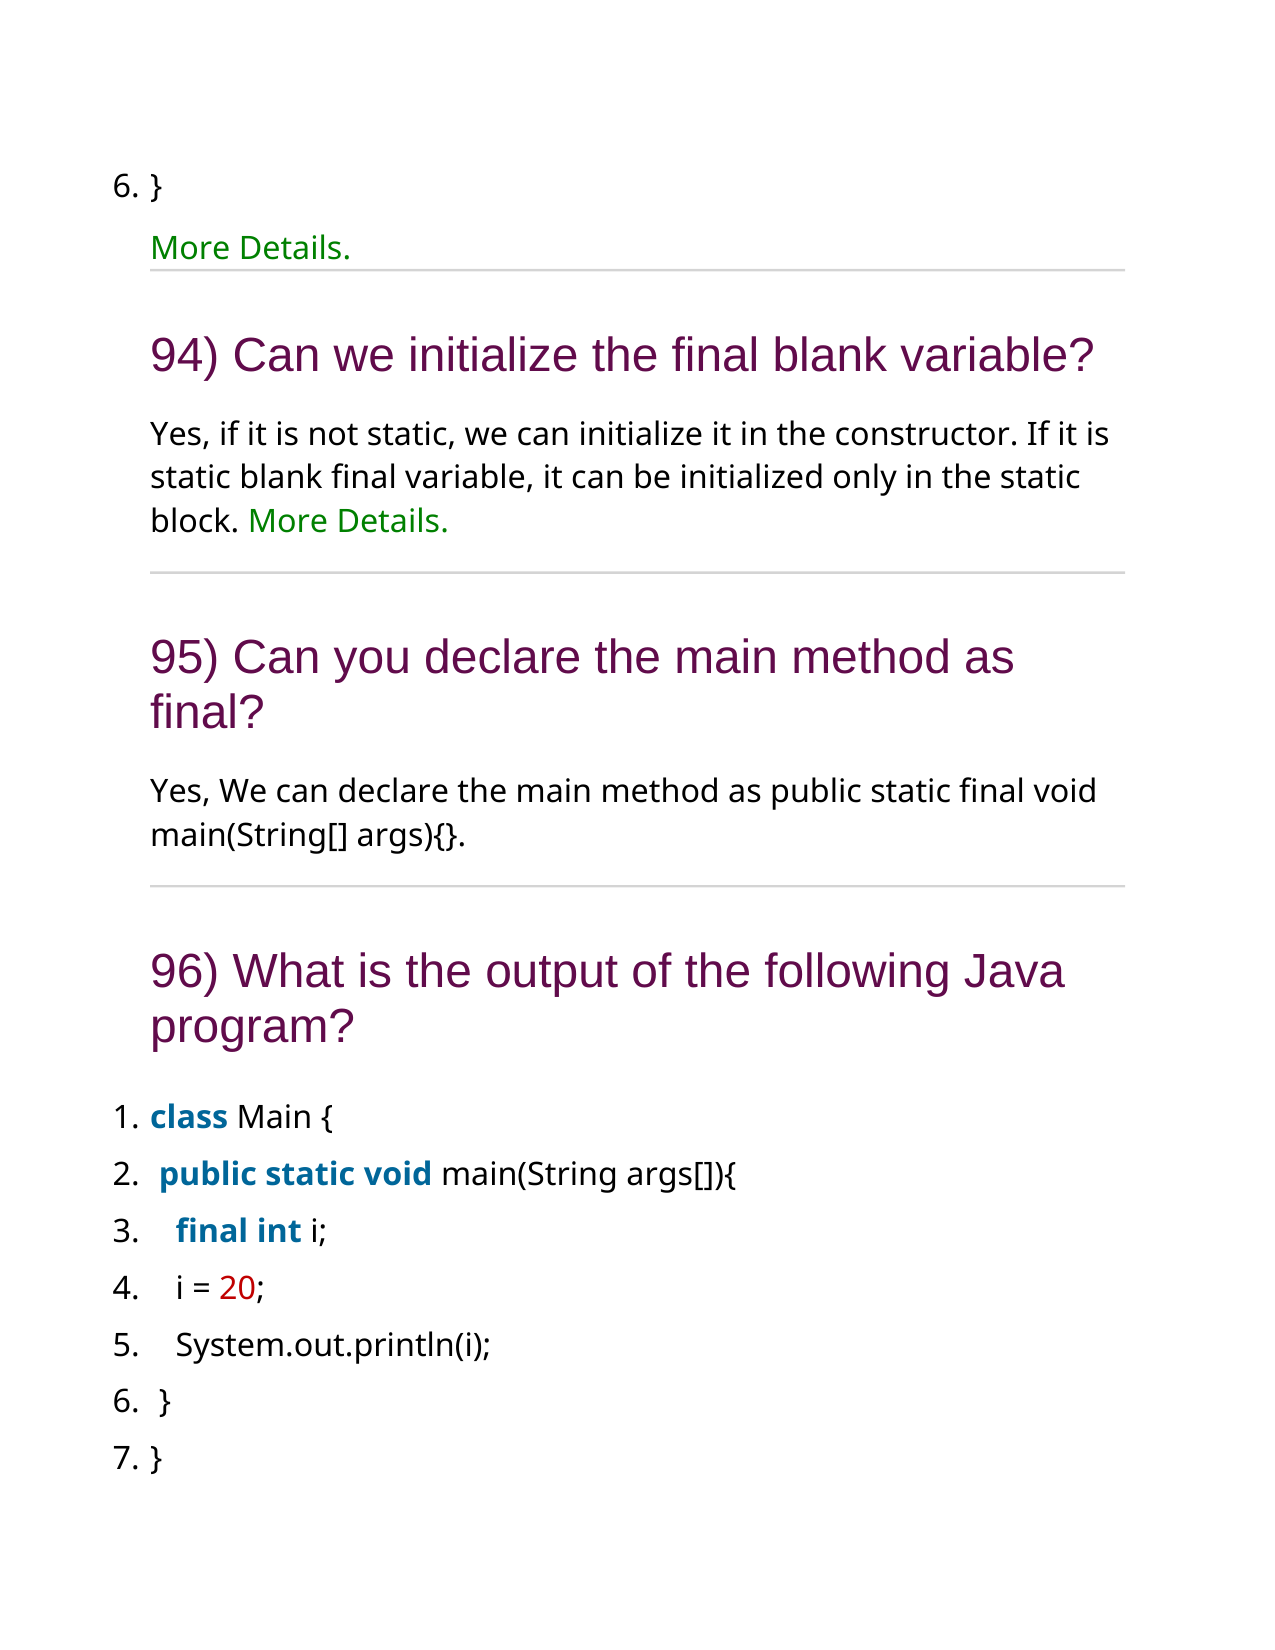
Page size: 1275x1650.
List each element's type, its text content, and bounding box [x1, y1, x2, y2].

text Yes, if it is not static, we can initialize it in the constructor. If it is static blank final variable, it can be initialized only in the static block. More Details. [150, 410, 1125, 542]
list } [112, 1366, 1125, 1422]
text Yes, We can declare the main method as public static final void main(String[] args){}. [150, 768, 1125, 856]
list } [112, 1422, 1125, 1479]
list public static void main(String args[]){ [112, 1138, 1125, 1195]
list final int i; [112, 1195, 1125, 1252]
text 94) Can we initialize the final blank variable? [150, 326, 1125, 381]
list System.out.println(i); [112, 1309, 1125, 1366]
list class Main { [112, 1082, 1125, 1138]
text 96) What is the output of the following Java program? [150, 942, 1125, 1052]
text More Details. [150, 225, 1125, 268]
list } [112, 150, 1125, 207]
text 95) Can you declare the main method as final? [150, 629, 1125, 739]
list i = 20; [112, 1252, 1125, 1309]
